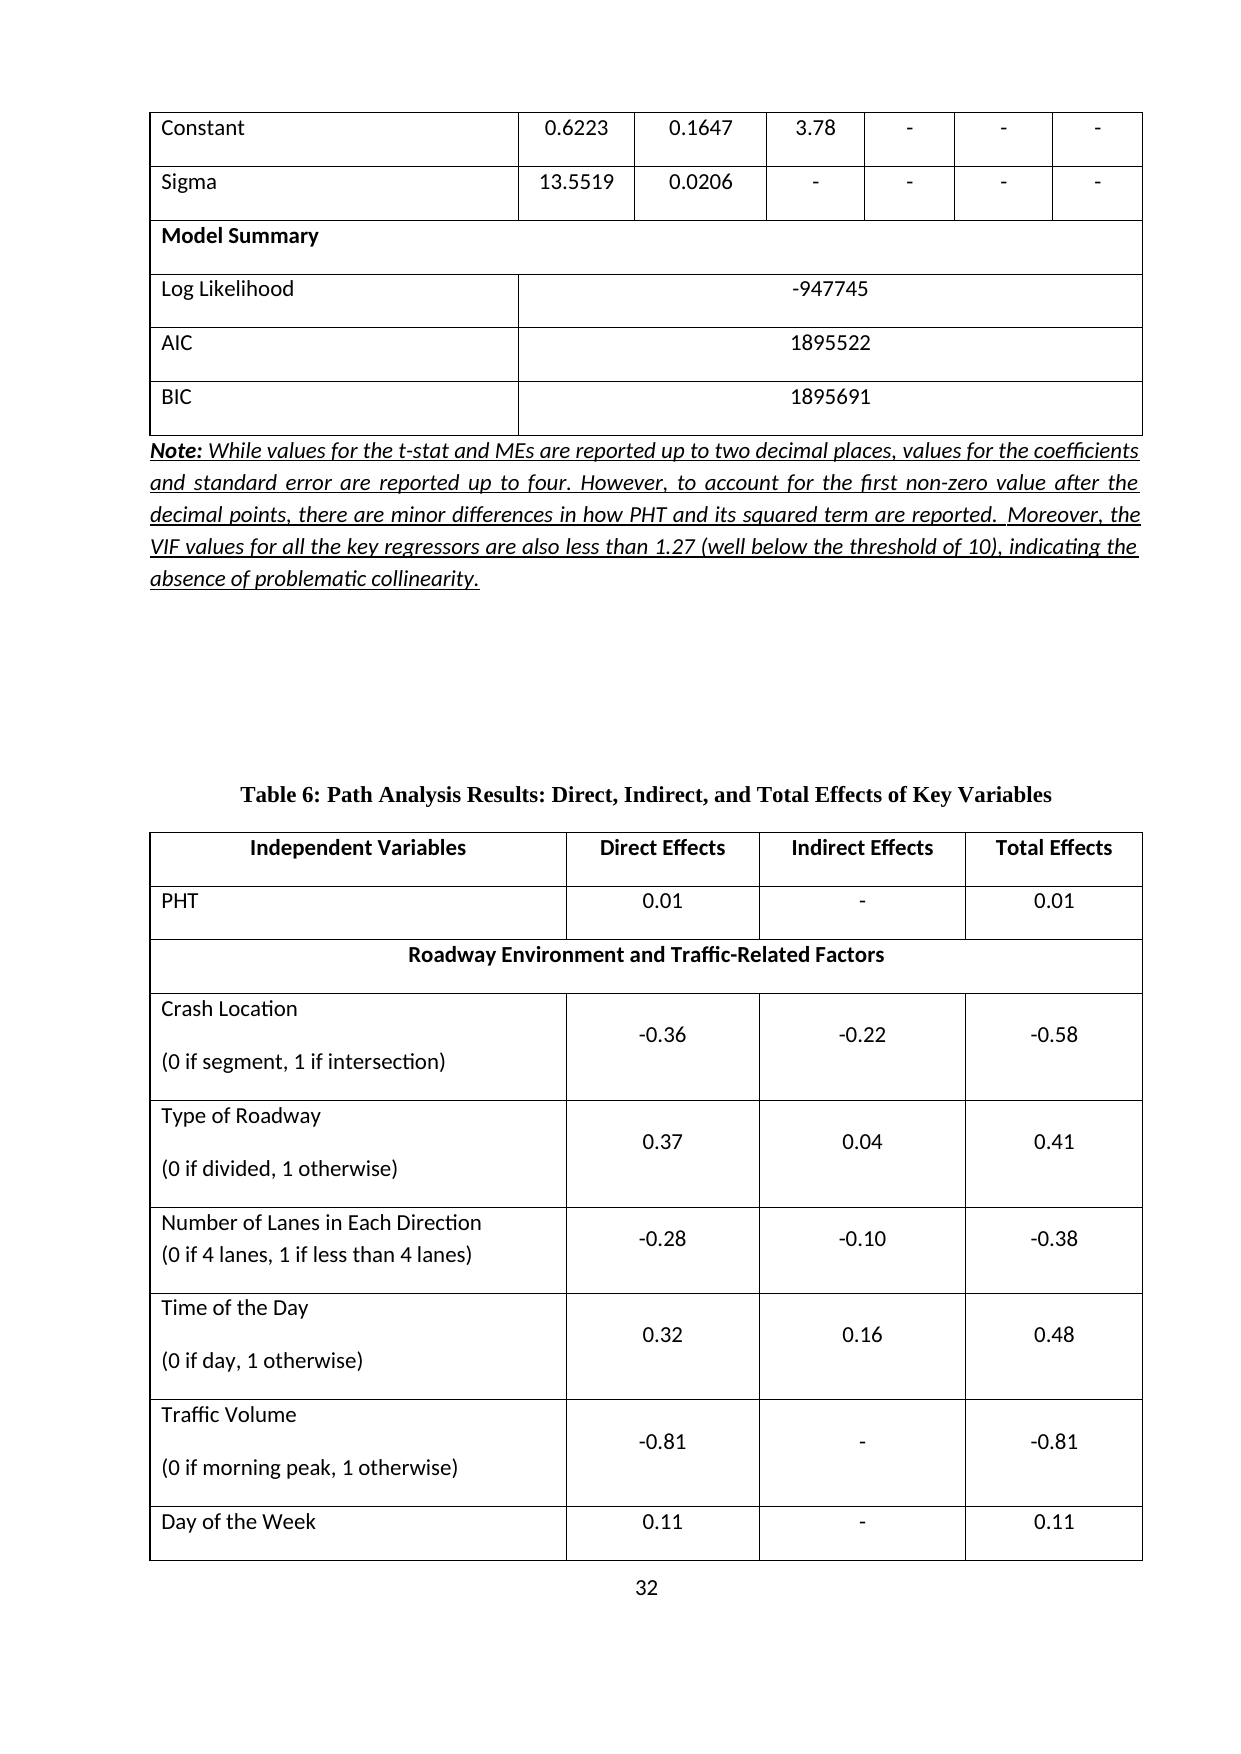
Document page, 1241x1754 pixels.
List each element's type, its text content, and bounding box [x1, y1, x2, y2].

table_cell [151, 1507, 566, 1560]
table_cell 0.41 [966, 1101, 1142, 1207]
table_cell - [767, 167, 864, 220]
table_cell 0.16 [760, 1294, 965, 1399]
table_cell Time of the Day (0 if day, 1 otherwise) [151, 1294, 566, 1399]
table_cell 0.32 [567, 1294, 759, 1399]
table_cell 1895691 [519, 382, 1142, 435]
table_cell Type of Roadway (0 if divided, 1 otherwise) [151, 1101, 566, 1207]
table_cell 0.48 [966, 1294, 1142, 1399]
table_cell 0.01 [966, 887, 1142, 939]
table_header Independent Variables [151, 833, 566, 886]
table_cell 0.1647 [635, 113, 766, 166]
table_cell - [760, 1400, 965, 1506]
table_cell 0.0206 [635, 167, 766, 220]
table_cell -0.38 [966, 1208, 1142, 1292]
table_cell Number of Lanes in Each Direction (0 if 4 lanes, 1 if less than 4 lanes) [151, 1208, 566, 1292]
table_header Total Effects [966, 833, 1142, 886]
table_cell BIC [151, 382, 518, 435]
table_cell Crash Location (0 if segment, 1 if intersection) [151, 994, 566, 1100]
table_cell 0.37 [567, 1101, 759, 1207]
table_cell -0.22 [760, 994, 965, 1100]
table_cell Constant [151, 113, 518, 166]
table_cell Model Summary [151, 221, 1142, 273]
table_cell -0.10 [760, 1208, 965, 1292]
table_cell - [1053, 167, 1142, 220]
table_cell 0.04 [760, 1101, 965, 1207]
table_header Indirect Effects [760, 833, 965, 886]
table_header Direct Effects [567, 833, 759, 886]
table_cell AIC [151, 328, 518, 381]
table_cell 0.6223 [519, 113, 634, 166]
table_cell 0.11 [567, 1507, 759, 1560]
table_cell 0.11 [966, 1507, 1142, 1560]
table_cell 0.01 [567, 887, 759, 939]
text Table 6: Path Analysis Results: Direct, Indirect, and Total Effects of Key Variables [150, 781, 1143, 807]
table_cell Roadway Environment and Traffic-Related Factors [151, 940, 1142, 993]
table_cell - [760, 1507, 965, 1560]
table_cell Traffic Volume (0 if morning peak, 1 otherwise) [151, 1400, 566, 1506]
table_cell -0.81 [567, 1400, 759, 1506]
table_cell 1895522 [519, 328, 1142, 381]
table_cell -0.81 [966, 1400, 1142, 1506]
table_cell - [865, 113, 954, 166]
table_cell PHT [151, 887, 566, 939]
table_cell Log Likelihood [151, 275, 518, 327]
table_cell - [760, 887, 965, 939]
table_cell - [865, 167, 954, 220]
table_cell -947745 [519, 275, 1142, 327]
table_cell -0.28 [567, 1208, 759, 1292]
table_cell -0.36 [567, 994, 759, 1100]
table_cell - [1053, 113, 1142, 166]
table_cell - [955, 113, 1052, 166]
table_cell - [955, 167, 1052, 220]
text Note: While values for the t-stat and MEs are reported up to two decimal places, values for the coefficients and standard error are reported up to four. However, to account for the first non-zero value after the decimal points, there are minor differences in how PHT and its squared term are reported. Moreover, the VIF values for all the key regressors are also less than 1.27 (well below the threshold of 10), indicating the absence of problematic collinearity. [150, 436, 1143, 592]
table_cell -0.58 [966, 994, 1142, 1100]
table_cell 3.78 [767, 113, 864, 166]
table_cell Sigma [151, 167, 518, 220]
table_cell 13.5519 [519, 167, 634, 220]
